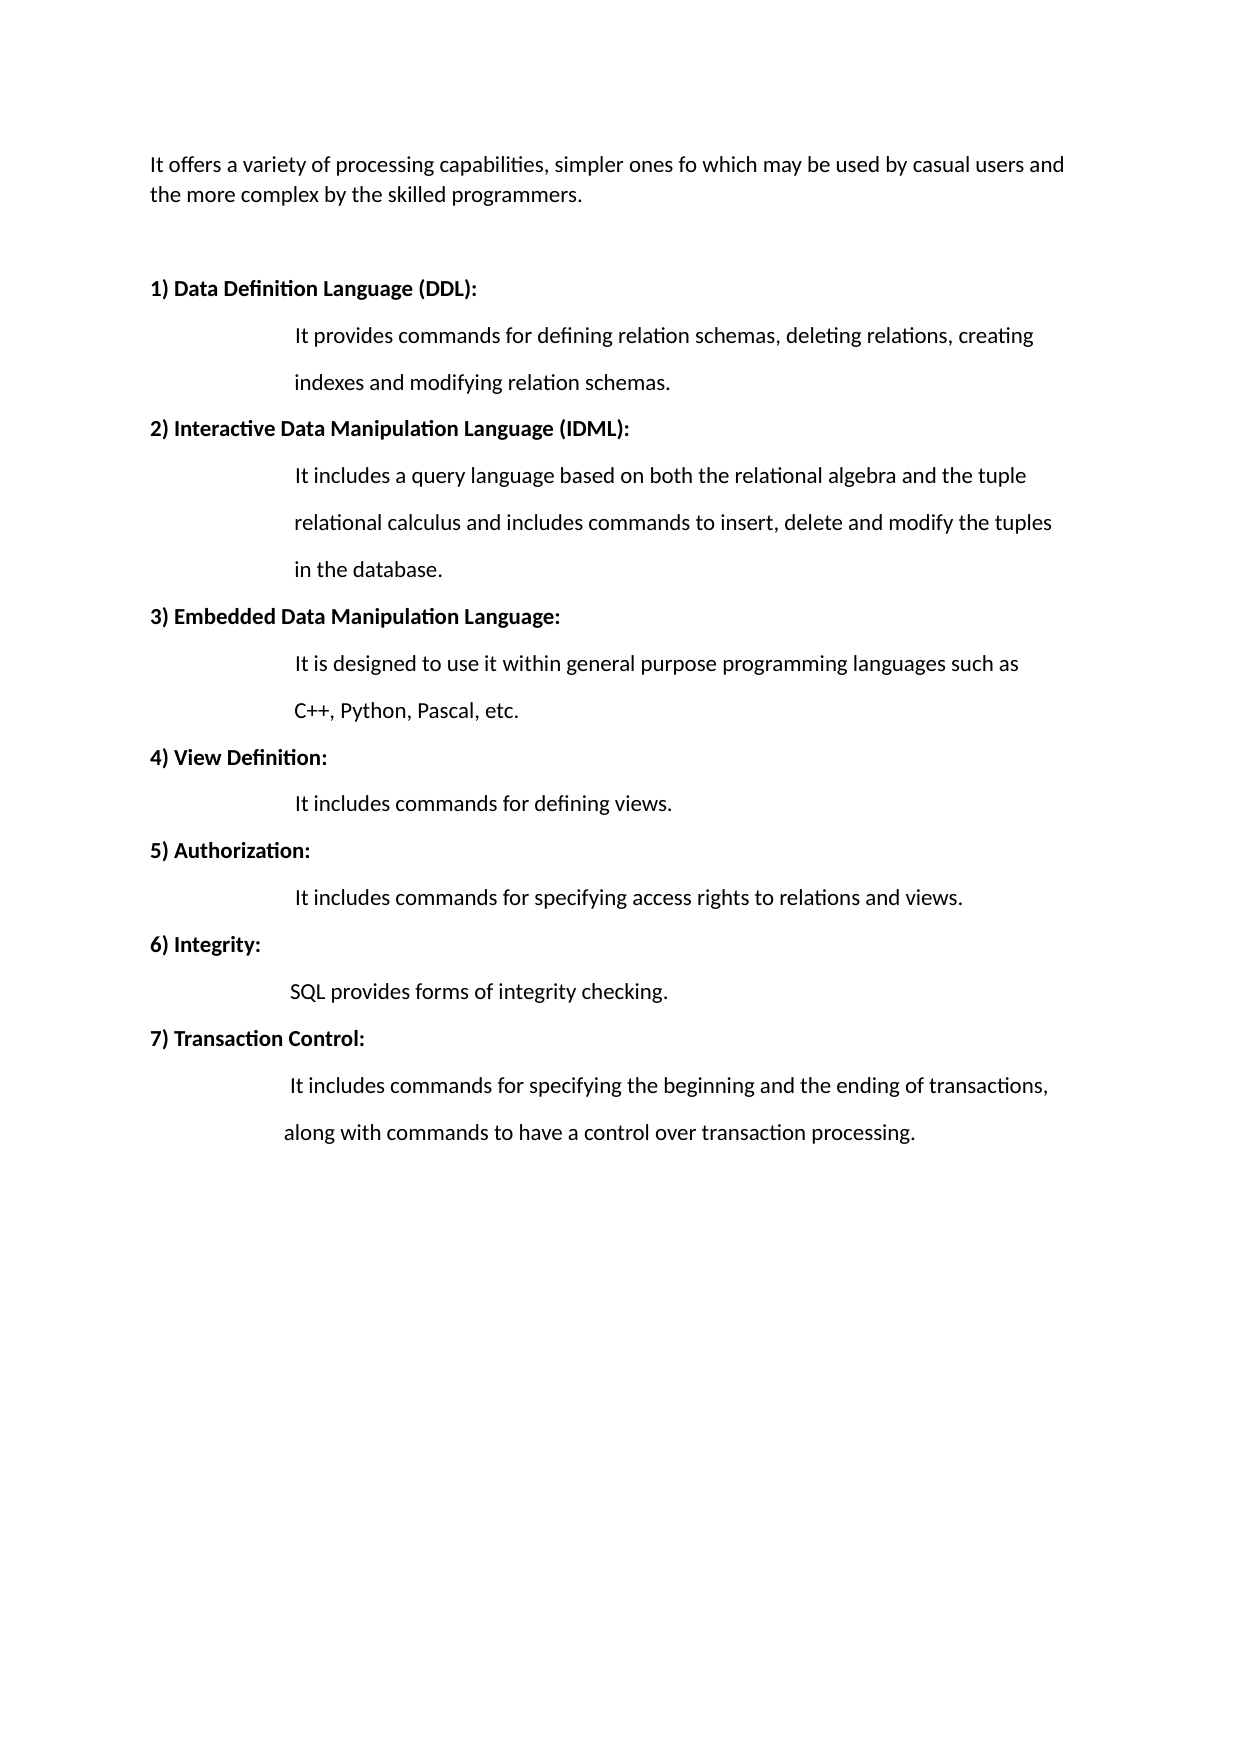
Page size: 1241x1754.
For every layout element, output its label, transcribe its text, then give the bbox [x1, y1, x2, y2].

text It is designed to use it within general purpose programming languages such as [150, 649, 1090, 677]
text 4) View Definition: [150, 743, 1090, 771]
text SQL provides forms of integrity checking. [150, 977, 1090, 1005]
text along with commands to have a control over transaction processing. [150, 1118, 1090, 1146]
text 3) Embedded Data Manipulation Language: [150, 602, 1090, 630]
text It offers a variety of processing capabilities, simpler ones fo which may be used by casual users and the more complex by the skilled programmers. [150, 150, 1090, 208]
text It includes commands for defining views. [150, 789, 1090, 818]
text It provides commands for defining relation schemas, deleting relations, creating [150, 321, 1090, 349]
text It includes commands for specifying access rights to relations and views. [150, 883, 1090, 911]
text 6) Integrity: [150, 930, 1090, 958]
text 7) Transaction Control: [150, 1024, 1090, 1052]
text in the database. [150, 555, 1090, 583]
text indexes and modifying relation schemas. [150, 368, 1090, 396]
text relational calculus and includes commands to insert, delete and modify the tuples [150, 508, 1090, 536]
text 5) Authorization: [150, 836, 1090, 864]
text It includes a query language based on both the relational algebra and the tuple [150, 461, 1090, 489]
text C++, Python, Pascal, etc. [150, 696, 1090, 724]
text 2) Interactive Data Manipulation Language (IDML): [150, 414, 1090, 443]
text It includes commands for specifying the beginning and the ending of transactions, [150, 1071, 1090, 1099]
text 1) Data Definition Language (DDL): [150, 274, 1090, 302]
